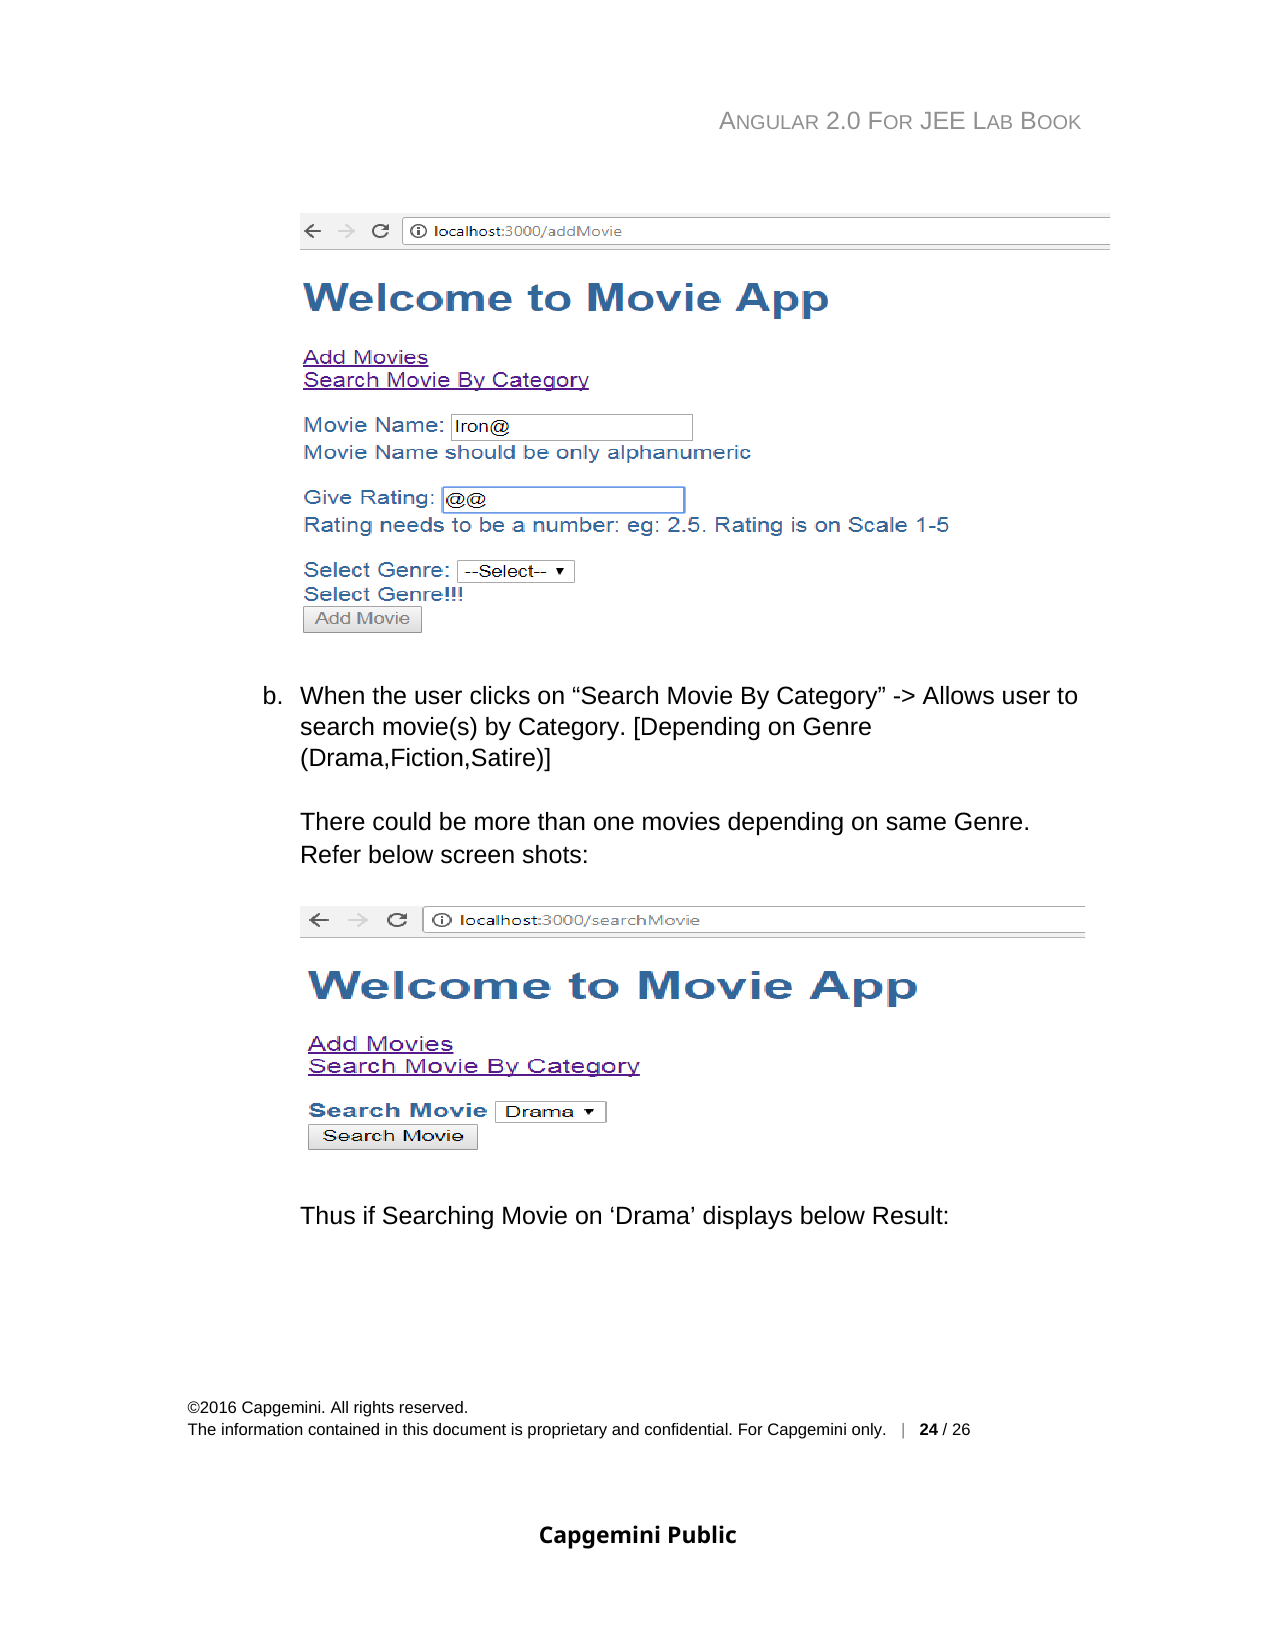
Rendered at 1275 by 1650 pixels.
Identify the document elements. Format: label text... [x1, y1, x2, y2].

list Thus if Searching Movie on ‘Drama’ displays below Result: [300, 1201, 1087, 1229]
list There could be more than one movies depending on same Genre. Refer below screen shots: [300, 807, 1087, 869]
picture [300, 906, 1086, 1165]
list When the user clicks on “Search Movie By Category” -> Allows user to search movie(s) by Category. [Depending on Genre (Drama,Fiction,Satire)] [262, 681, 1087, 772]
picture [300, 213, 1110, 639]
